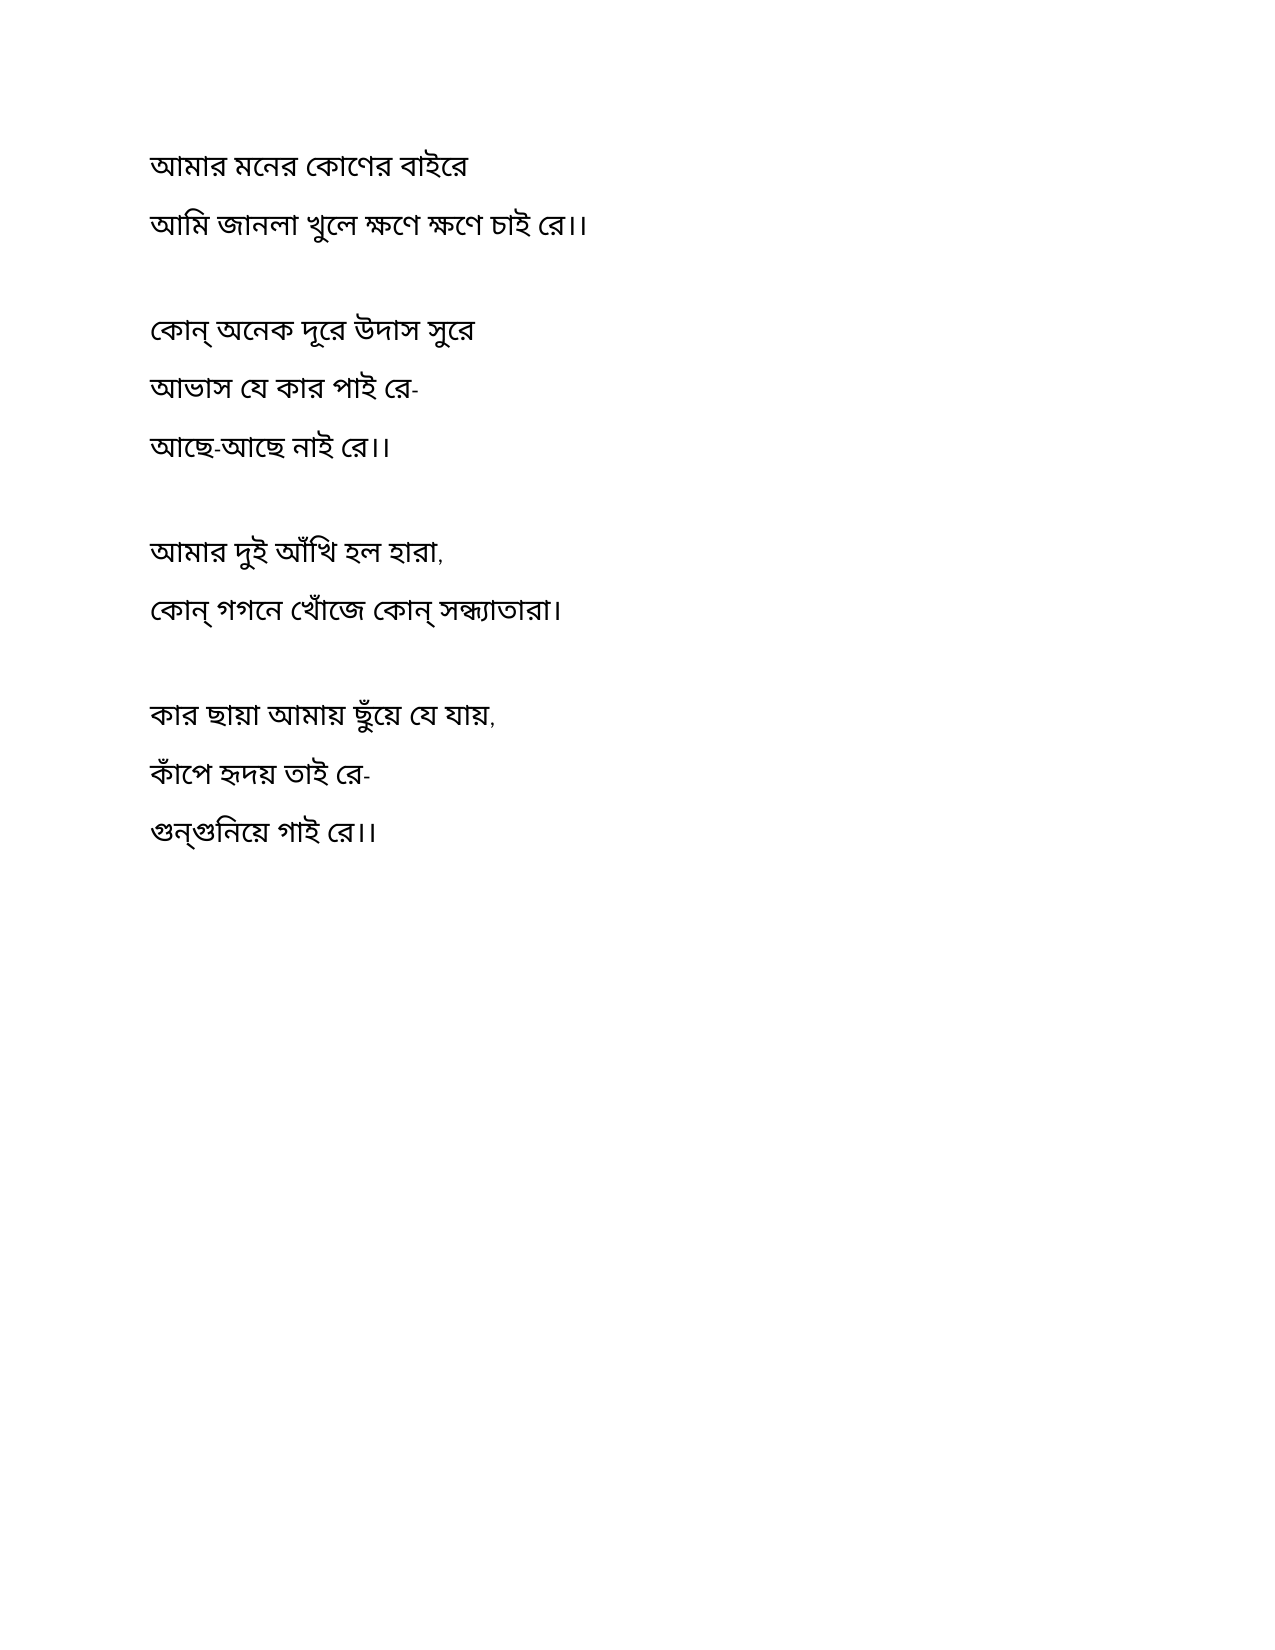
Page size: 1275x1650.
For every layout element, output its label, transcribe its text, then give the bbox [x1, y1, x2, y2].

text আমার দুই আঁখি হল হারা, [150, 535, 1125, 574]
text আছে-আছে নাই রে।। [150, 430, 1125, 469]
text গুন্‌গুনিয়ে গাই রে।। [150, 816, 1125, 854]
text আভাস যে কার পাই রে- [150, 372, 1125, 411]
text কার ছায়া আমায় ছুঁয়ে যে যায়, [150, 699, 1125, 738]
text আমার মনের কোণের বাইরে [150, 150, 1125, 189]
text কোন্‌ অনেক দূরে উদাস সুরে [150, 313, 1125, 352]
text আমি জানলা খুলে ক্ষণে ক্ষণে চাই রে।। [150, 208, 1125, 247]
text কাঁপে হৃদয় তাই রে- [150, 757, 1125, 796]
text কোন্‌ গগনে খোঁজে কোন্‌ সন্ধ্যাতারা। [150, 594, 1125, 632]
